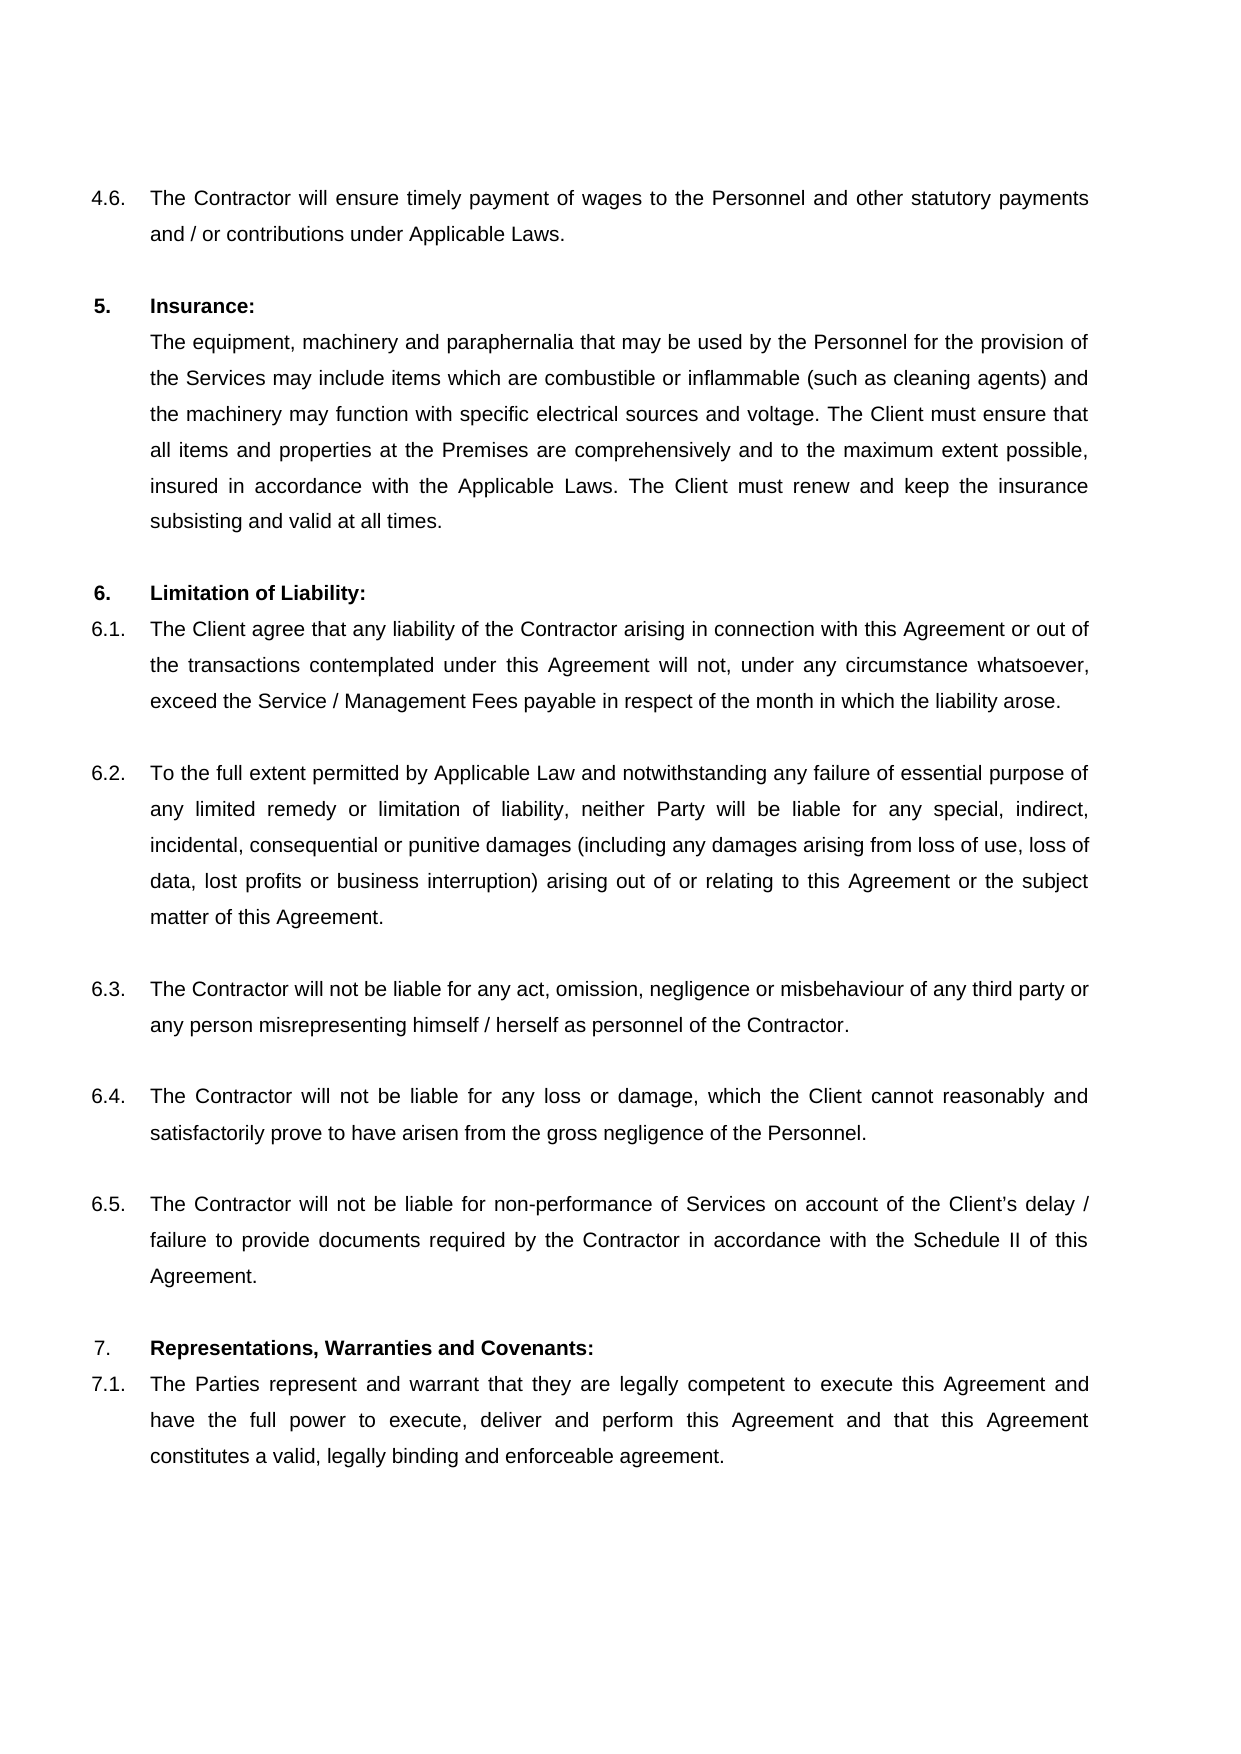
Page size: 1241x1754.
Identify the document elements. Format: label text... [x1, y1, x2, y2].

list The Parties represent and warrant that they are legally competent to execute this Agreement and have the full power to execute, deliver and perform this Agreement and that this Agreement constitutes a valid, legally binding and enforceable agreement. [91, 1372, 1090, 1468]
list Representations, Warranties and Covenants: [94, 1336, 1090, 1360]
list The Contractor will not be liable for any loss or damage, which the Client cannot reasonably and satisfactorily prove to have arisen from the gross negligence of the Personnel. [91, 1084, 1090, 1144]
list The Contractor will ensure timely payment of wages to the Personnel and other statutory payments and / or contributions under Applicable Laws. [91, 186, 1090, 246]
list Limitation of Liability: [94, 581, 1090, 605]
list The Contractor will not be liable for non-performance of Services on account of the Client’s delay / failure to provide documents required by the Contractor in accordance with the Schedule II of this Agreement. [91, 1192, 1090, 1288]
list Insurance: [94, 294, 1090, 318]
list The Client agree that any liability of the Contractor arising in connection with this Agreement or out of the transactions contemplated under this Agreement will not, under any circumstance whatsoever, exceed the Service / Management Fees payable in respect of the month in which the liability arose. [91, 617, 1090, 713]
list The Contractor will not be liable for any act, omission, negligence or misbehaviour of any third party or any person misrepresenting himself / herself as personnel of the Contractor. [91, 977, 1090, 1036]
list The equipment, machinery and paraphernalia that may be used by the Personnel for the provision of the Services may include items which are combustible or inflammable (such as cleaning agents) and the machinery may function with specific electrical sources and voltage. The Client must ensure that all items and properties at the Premises are comprehensively and to the maximum extent possible, insured in accordance with the Applicable Laws. The Client must renew and keep the insurance subsisting and valid at all times. [150, 330, 1090, 533]
list To the full extent permitted by Applicable Law and notwithstanding any failure of essential purpose of any limited remedy or limitation of liability, neither Party will be liable for any special, indirect, incidental, consequential or punitive damages (including any damages arising from loss of use, loss of data, lost profits or business interruption) arising out of or relating to this Agreement or the subject matter of this Agreement. [91, 761, 1090, 929]
